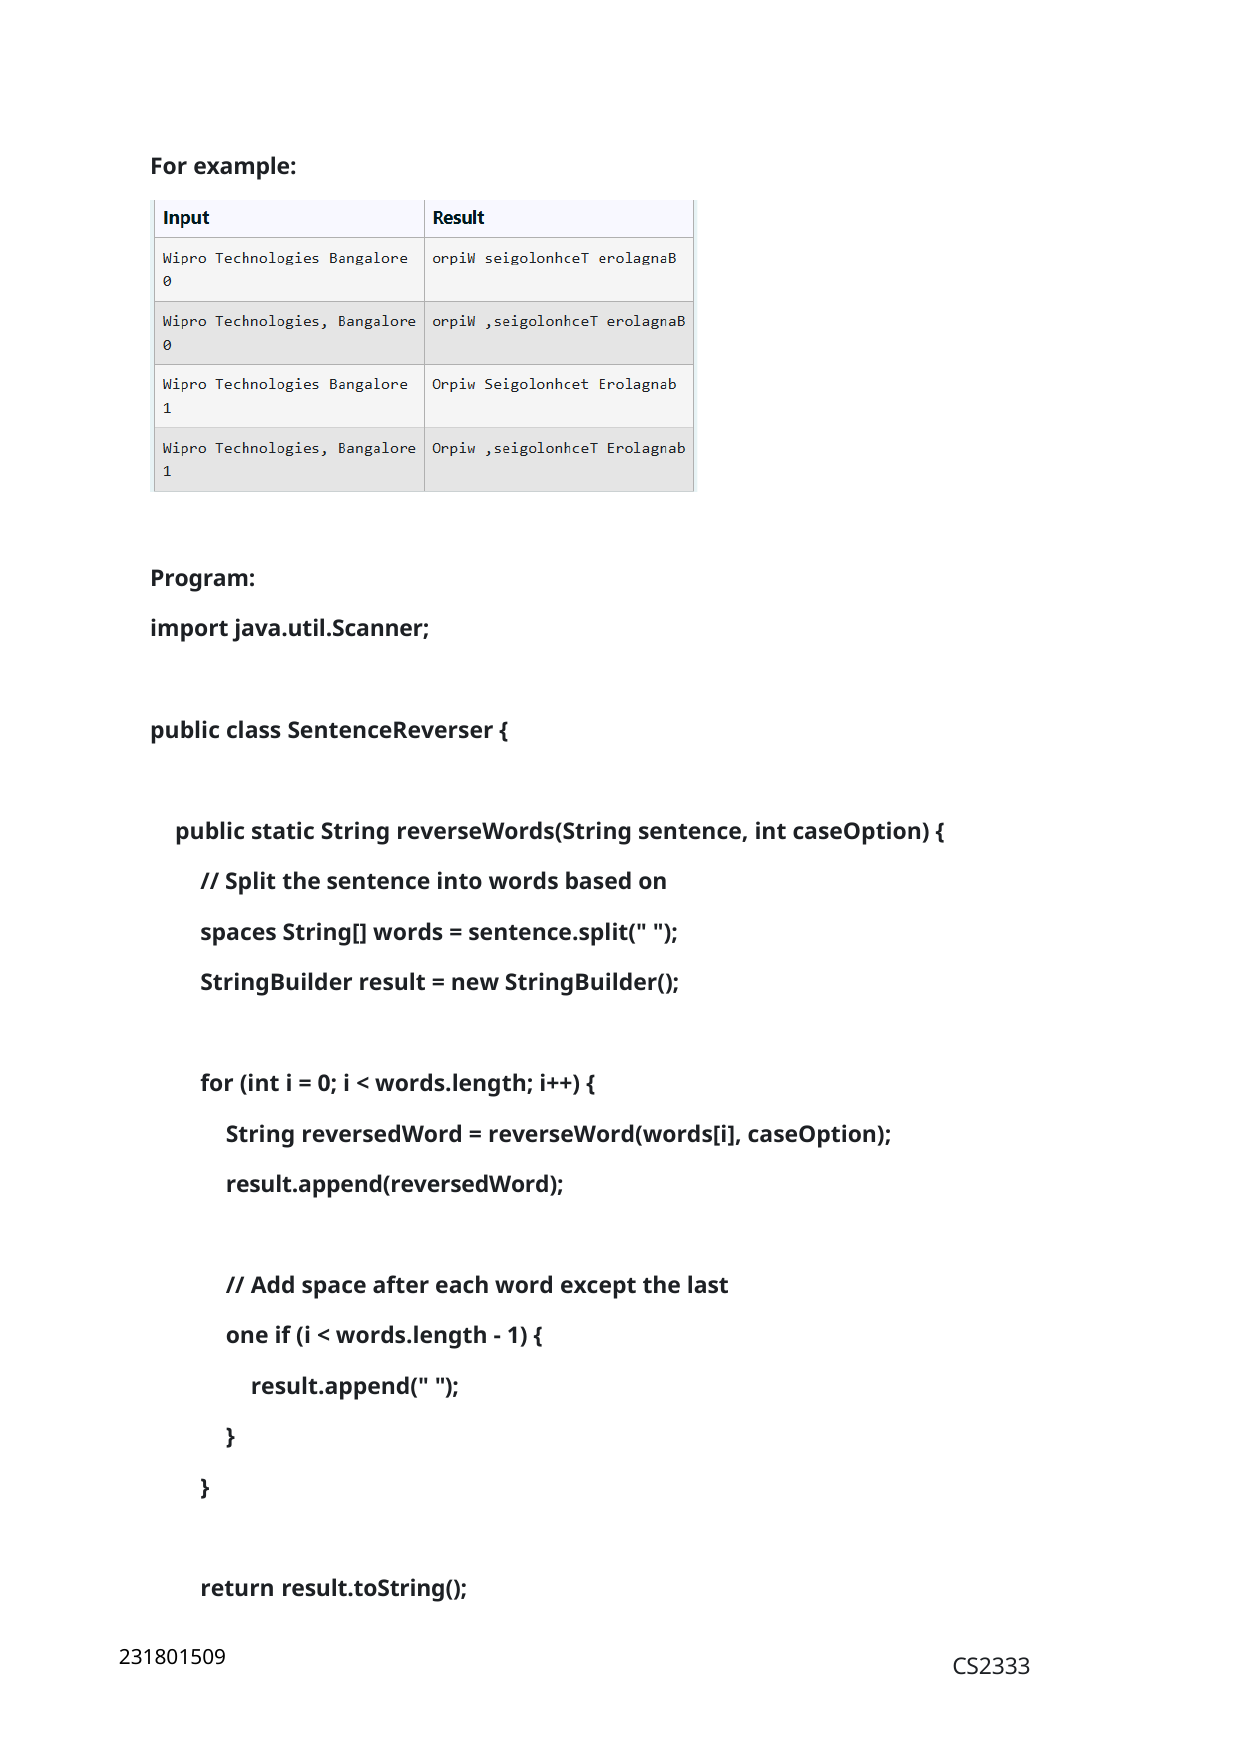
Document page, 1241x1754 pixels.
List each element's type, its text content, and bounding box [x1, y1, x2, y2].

text Program: [150, 562, 1190, 593]
text // Split the sentence into words based on spaces String[] words = sentence.split(" "); StringBuilder result = new StringBuilder(); [200, 865, 723, 997]
text For example: [150, 150, 1190, 181]
text for (int i = 0; i < words.length; i++) { [200, 1067, 1190, 1098]
picture [150, 200, 698, 492]
text } [226, 1420, 1190, 1451]
text public static String reverseWords(String sentence, int caseOption) { [175, 815, 1190, 846]
text result.append(" "); [251, 1370, 1190, 1401]
text String reversedWord = reverseWord(words[i], caseOption); result.append(reversedWord); [226, 1117, 1087, 1199]
text } [200, 1471, 1190, 1502]
text return result.toString(); [200, 1572, 1190, 1603]
text public class SentenceReverser { [150, 713, 1190, 745]
text // Add space after each word except the last one if (i < words.length - 1) { [226, 1268, 753, 1350]
text import java.util.Scanner; [150, 612, 1190, 643]
